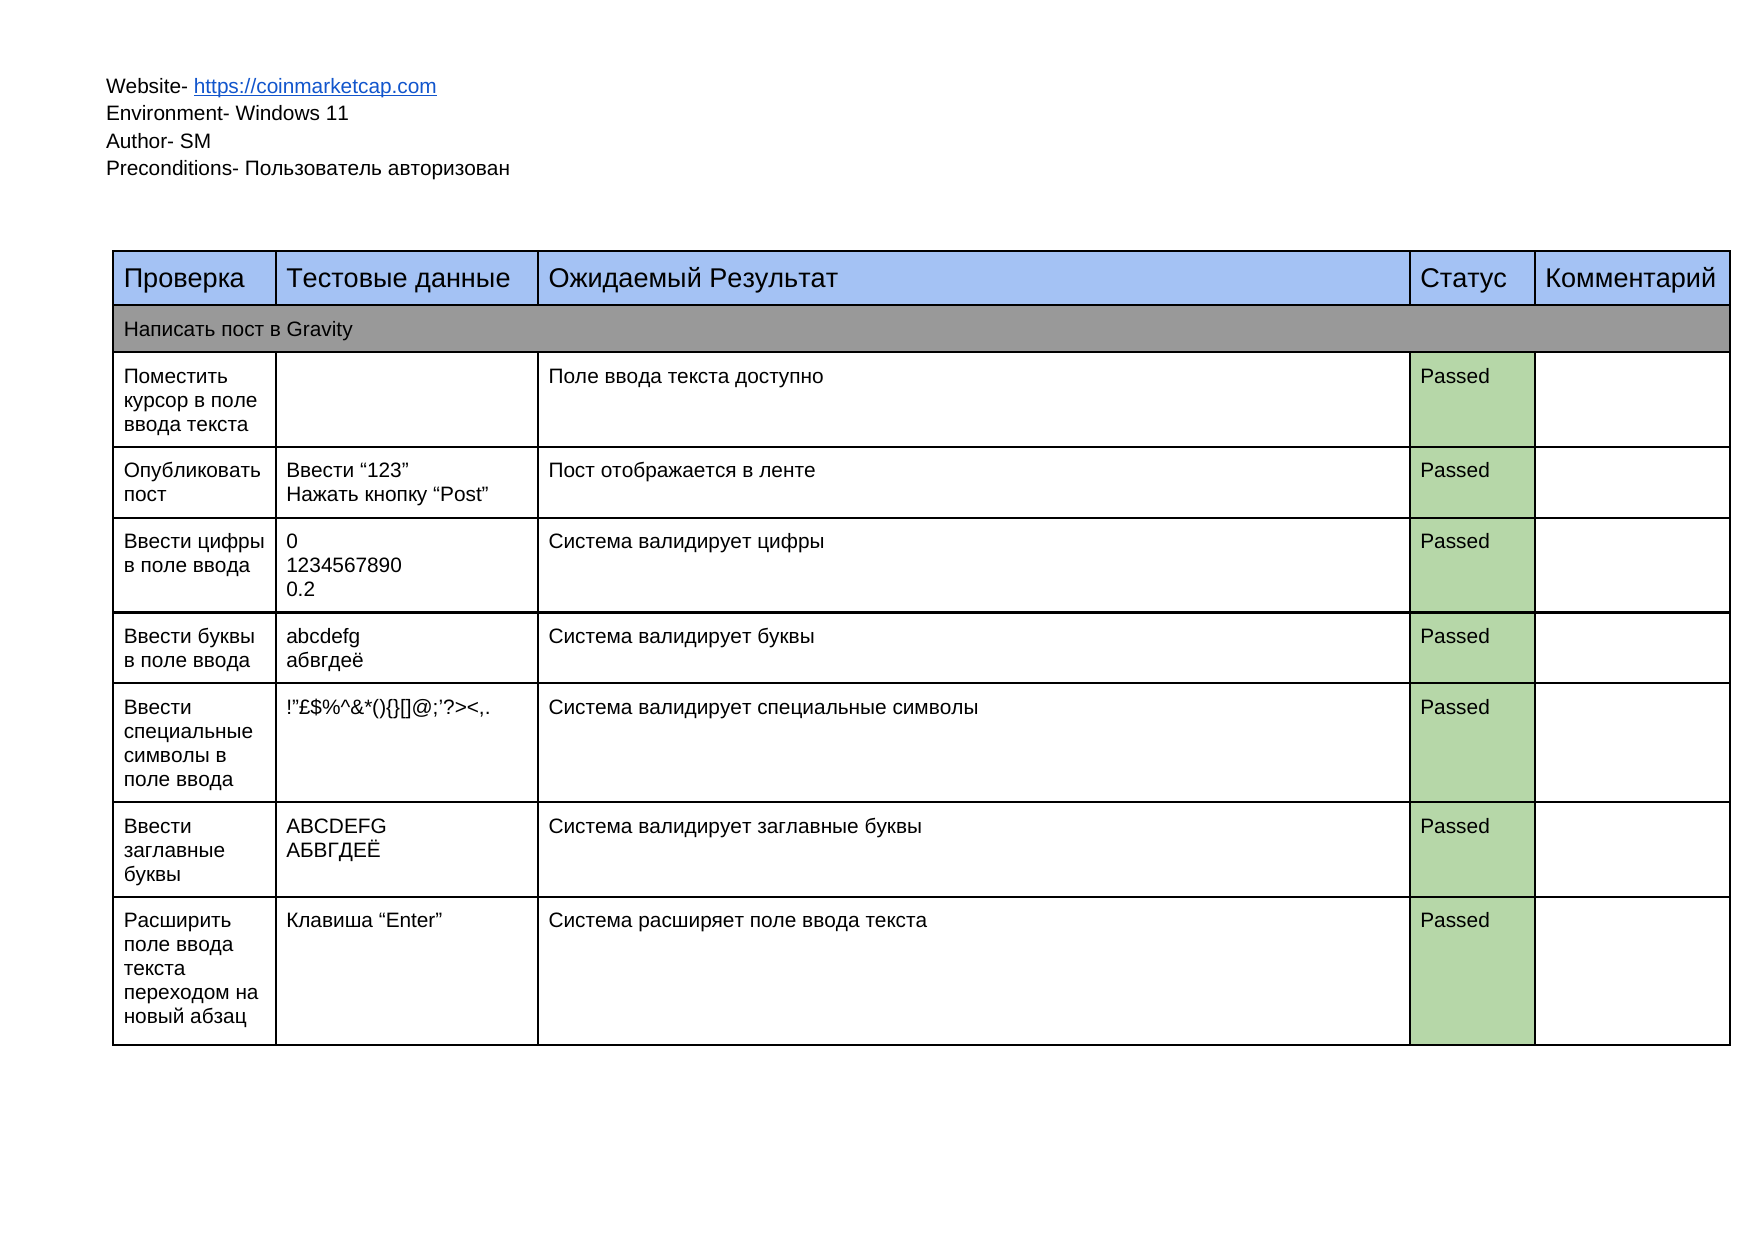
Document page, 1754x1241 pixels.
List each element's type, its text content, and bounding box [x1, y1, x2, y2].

table_cell Расширить поле ввода текста переходом на новый абзац [114, 898, 275, 1044]
table_cell Passed [1411, 448, 1534, 517]
table_cell 0 1234567890 0.2 [277, 519, 537, 611]
table_cell Написать пост в Gravity [114, 306, 1729, 351]
table_header Ожидаемый Результат [539, 252, 1409, 304]
table_cell Клавиша “Enter” [277, 898, 537, 1044]
table_cell Пост отображается в ленте [539, 448, 1409, 517]
table_header Проверка [114, 252, 275, 304]
table_cell [1536, 803, 1729, 896]
table_cell [277, 353, 537, 446]
table_cell Опубликовать пост [114, 448, 275, 517]
table_cell Система расширяет поле ввода текста [539, 898, 1409, 1044]
table_cell [1536, 614, 1729, 682]
table_cell Passed [1411, 353, 1534, 446]
table_cell Система валидирует специальные символы [539, 684, 1409, 801]
table_cell Ввести специальные символы в поле ввода [114, 684, 275, 801]
table_cell Ввести буквы в поле ввода [114, 614, 275, 682]
table_header Тестовые данные [277, 252, 537, 304]
table_cell Система валидирует буквы [539, 614, 1409, 682]
table_cell [1536, 898, 1729, 1044]
table_cell [1536, 353, 1729, 446]
table_cell Passed [1411, 684, 1534, 801]
text Environment- Windows 11 [106, 101, 1604, 125]
table_header Комментарий [1536, 252, 1729, 304]
table_cell Passed [1411, 803, 1534, 896]
text Author- SM [106, 129, 1604, 153]
table_cell [1536, 684, 1729, 801]
table_cell Ввести цифры в поле ввода [114, 519, 275, 611]
table_cell Passed [1411, 614, 1534, 682]
table_cell Система валидирует цифры [539, 519, 1409, 611]
table_cell Поместить курсор в поле ввода текста [114, 353, 275, 446]
table_cell ABCDEFG АБВГДЕЁ [277, 803, 537, 896]
table_header Статус [1411, 252, 1534, 304]
table_cell Ввести заглавные буквы [114, 803, 275, 896]
table_cell Поле ввода текста доступно [539, 353, 1409, 446]
table_cell Ввести “123” Нажать кнопку “Post” [277, 448, 537, 517]
table_cell abcdefg абвгдеё [277, 614, 537, 682]
table_cell !”£$%^&*(){}[]@;’?><,. [277, 684, 537, 801]
text Preconditions- Пользователь авторизован [106, 156, 1604, 180]
table_cell [1536, 448, 1729, 517]
text Website- https://coinmarketcap.com [106, 74, 1604, 98]
table_cell Passed [1411, 519, 1534, 611]
table_cell Система валидирует заглавные буквы [539, 803, 1409, 896]
table_cell Passed [1411, 898, 1534, 1044]
table_cell [1536, 519, 1729, 611]
